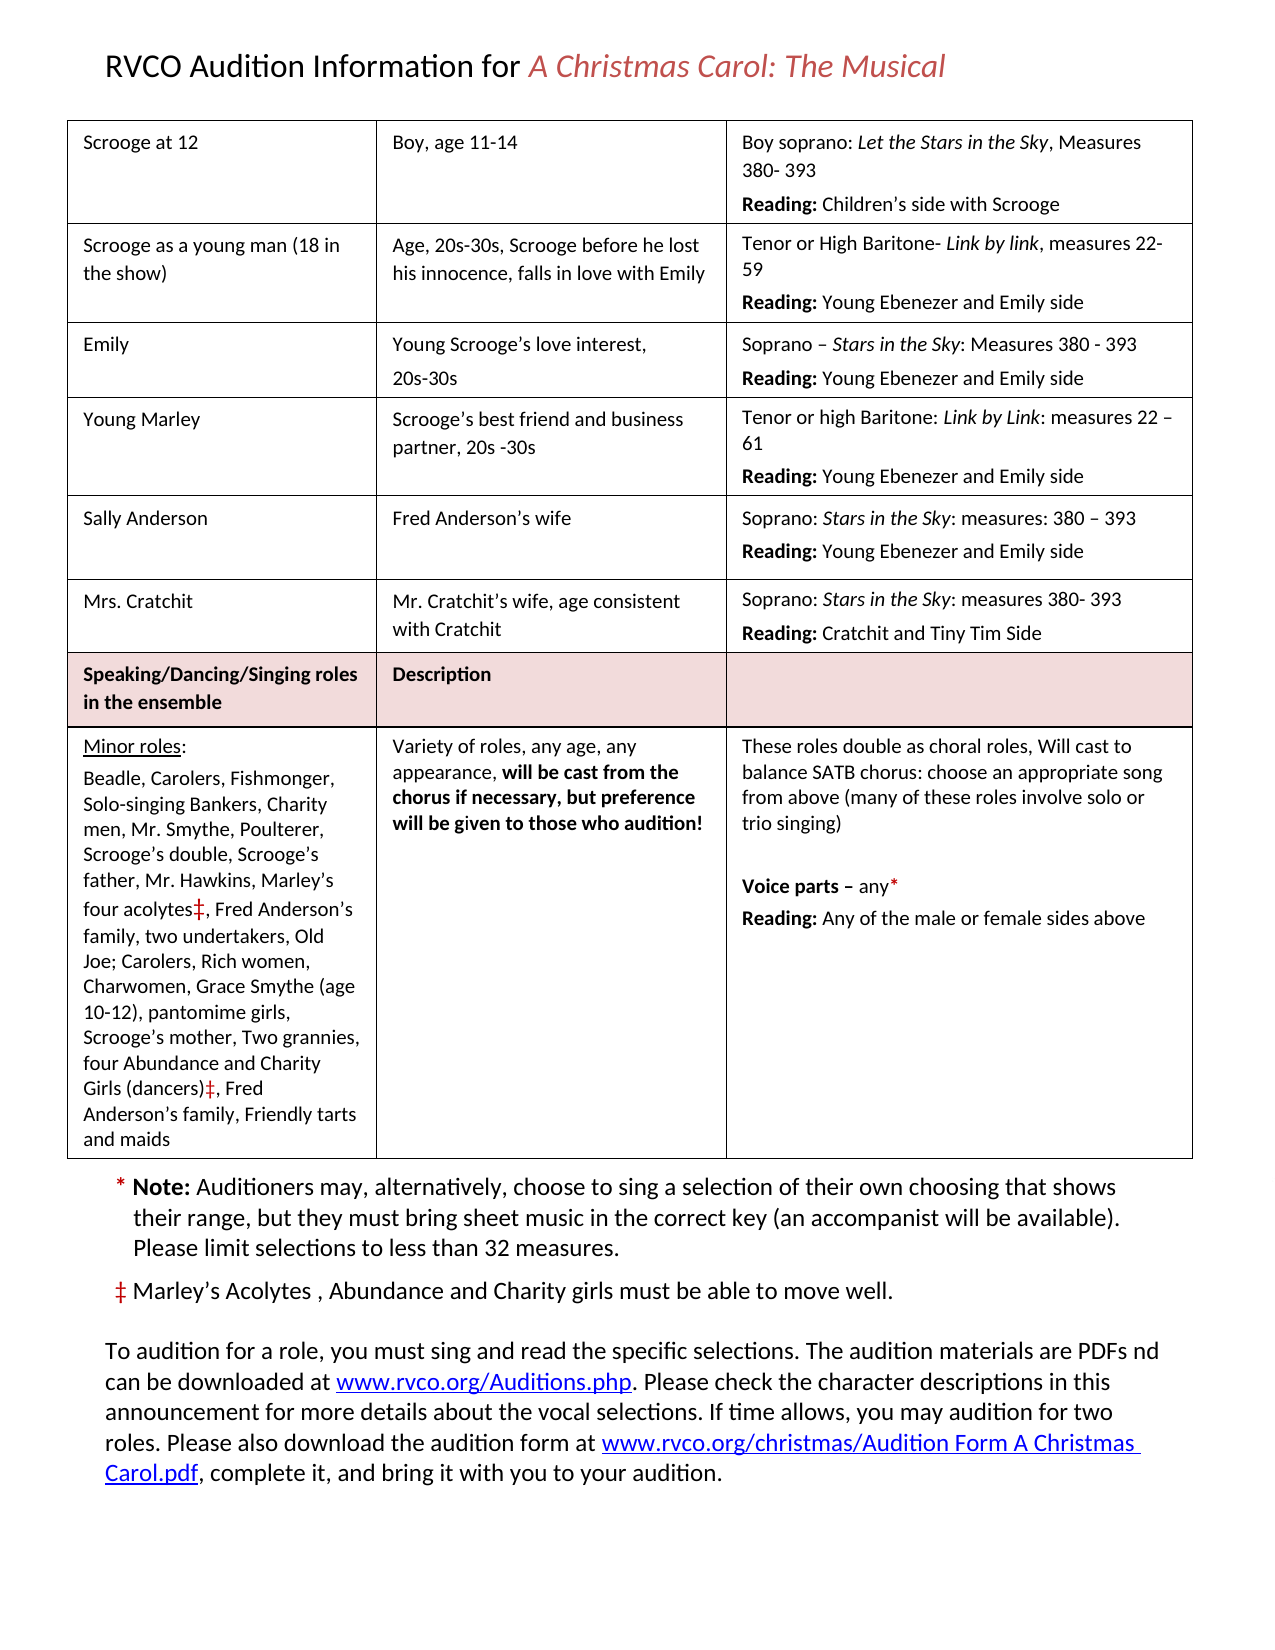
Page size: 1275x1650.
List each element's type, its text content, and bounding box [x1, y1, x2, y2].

table_cell Scrooge at 12 [68, 121, 376, 223]
table_cell Age, 20s-30s, Scrooge before he lost his innocence, falls in love with Emily [377, 224, 726, 322]
table_cell Sally Anderson [68, 496, 376, 579]
table_cell Boy soprano: Let the Stars in the Sky, Measures 380- 393 Reading: Children’s side with Scrooge [727, 121, 1192, 223]
table_cell Scrooge as a young man (18 in the show) [68, 224, 376, 322]
table_cell These roles double as choral roles, Will cast to balance SATB chorus: choose an appropriate song from above (many of these roles involve solo or trio singing) Voice parts – any* Reading: Any of the male or female sides above [727, 728, 1192, 1158]
table_cell Mr. Cratchit’s wife, age consistent with Cratchit [377, 580, 726, 652]
table_cell [727, 653, 1192, 726]
table_cell Tenor or High Baritone- Link by link, measures 22-59 Reading: Young Ebenezer and Emily side [727, 224, 1192, 322]
table_cell Scrooge’s best friend and business partner, 20s -30s [377, 398, 726, 495]
text ‡ Marley’s Acolytes , Abundance and Charity girls must be able to move well. [114, 1276, 1146, 1306]
table_cell Soprano – Stars in the Sky: Measures 380 - 393 Reading: Young Ebenezer and Emily side [727, 323, 1192, 397]
table_cell Description [377, 653, 726, 726]
table_cell Emily [68, 323, 376, 397]
table_cell Fred Anderson’s wife [377, 496, 726, 579]
table_cell Soprano: Stars in the Sky: measures: 380 – 393 Reading: Young Ebenezer and Emily side [727, 496, 1192, 579]
table_cell Young Marley [68, 398, 376, 495]
table_cell Tenor or high Baritone: Link by Link: measures 22 – 61 Reading: Young Ebenezer and Emily side [727, 398, 1192, 495]
text To audition for a role, you must sing and read the specific selections. The audition materials are PDFs nd can be downloaded at www.rvco.org/Auditions.php. Please check the character descriptions in this announcement for more details about the vocal selections. If time allows, you may audition for two roles. Please also download the audition form at www.rvco.org/christmas/Audition Form A Christmas Carol.pdf, complete it, and bring it with you to your audition. [105, 1335, 1170, 1488]
text * Note: Auditioners may, alternatively, choose to sing a selection of their own choosing that shows their range, but they must bring sheet music in the correct key (an accompanist will be available). Please limit selections to less than 32 measures. [114, 1171, 1146, 1263]
table_cell Minor roles: Beadle, Carolers, Fishmonger, Solo-singing Bankers, Charity men, Mr. Smythe, Poulterer, Scrooge’s double, Scrooge’s father, Mr. Hawkins, Marley’s four acolytes‡, Fred Anderson’s family, two undertakers, Old Joe; Carolers, Rich women, Charwomen, Grace Smythe (age 10-12), pantomime girls, Scrooge’s mother, Two grannies, four Abundance and Charity Girls (dancers)‡, Fred Anderson’s family, Friendly tarts and maids [68, 728, 376, 1158]
table_cell Variety of roles, any age, any appearance, will be cast from the chorus if necessary, but preference will be given to those who audition! [377, 728, 726, 1158]
table_cell Speaking/Dancing/Singing roles in the ensemble [68, 653, 376, 726]
table_cell Young Scrooge’s love interest, 20s-30s [377, 323, 726, 397]
table_cell Soprano: Stars in the Sky: measures 380- 393 Reading: Cratchit and Tiny Tim Side [727, 580, 1192, 652]
table_cell Mrs. Cratchit [68, 580, 376, 652]
table_cell Boy, age 11-14 [377, 121, 726, 223]
